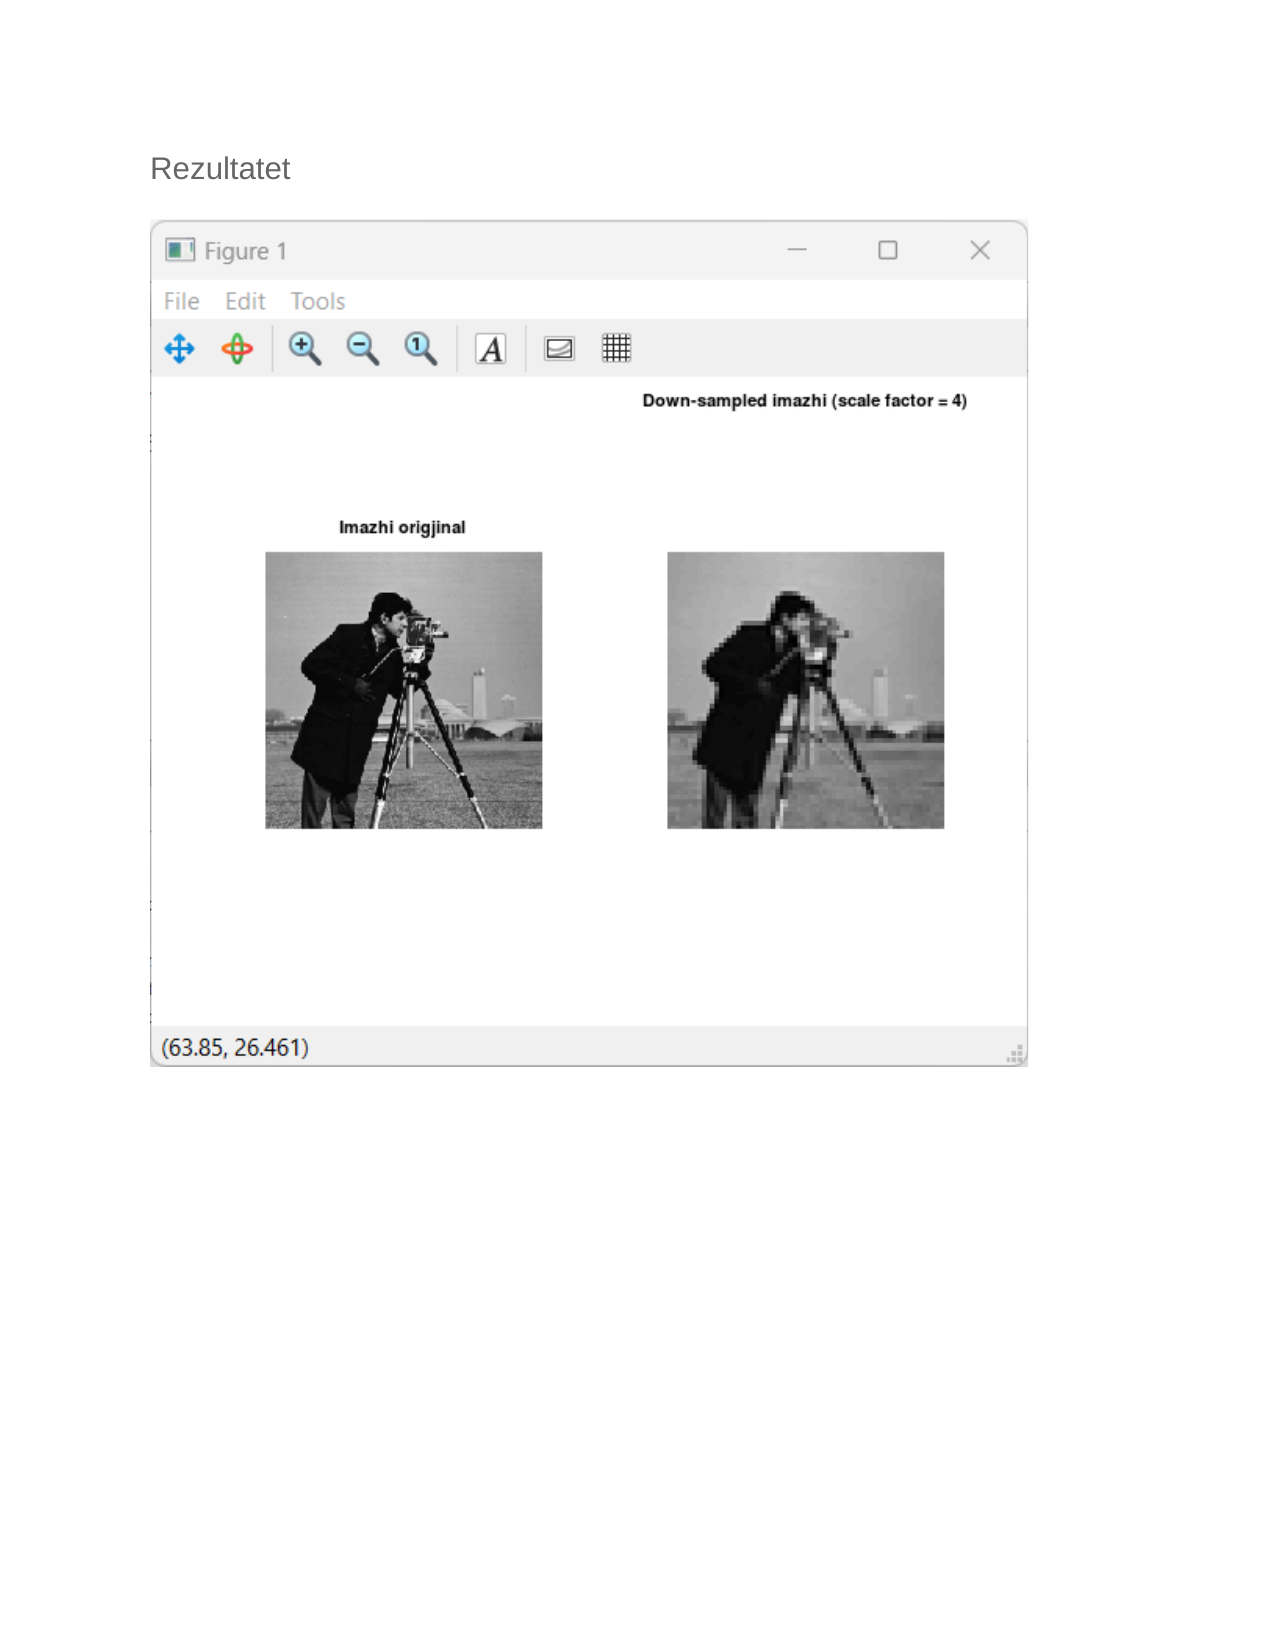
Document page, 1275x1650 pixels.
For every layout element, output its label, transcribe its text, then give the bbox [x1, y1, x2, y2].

picture [150, 219, 1029, 1067]
subtitle Rezultatet [150, 150, 1125, 186]
